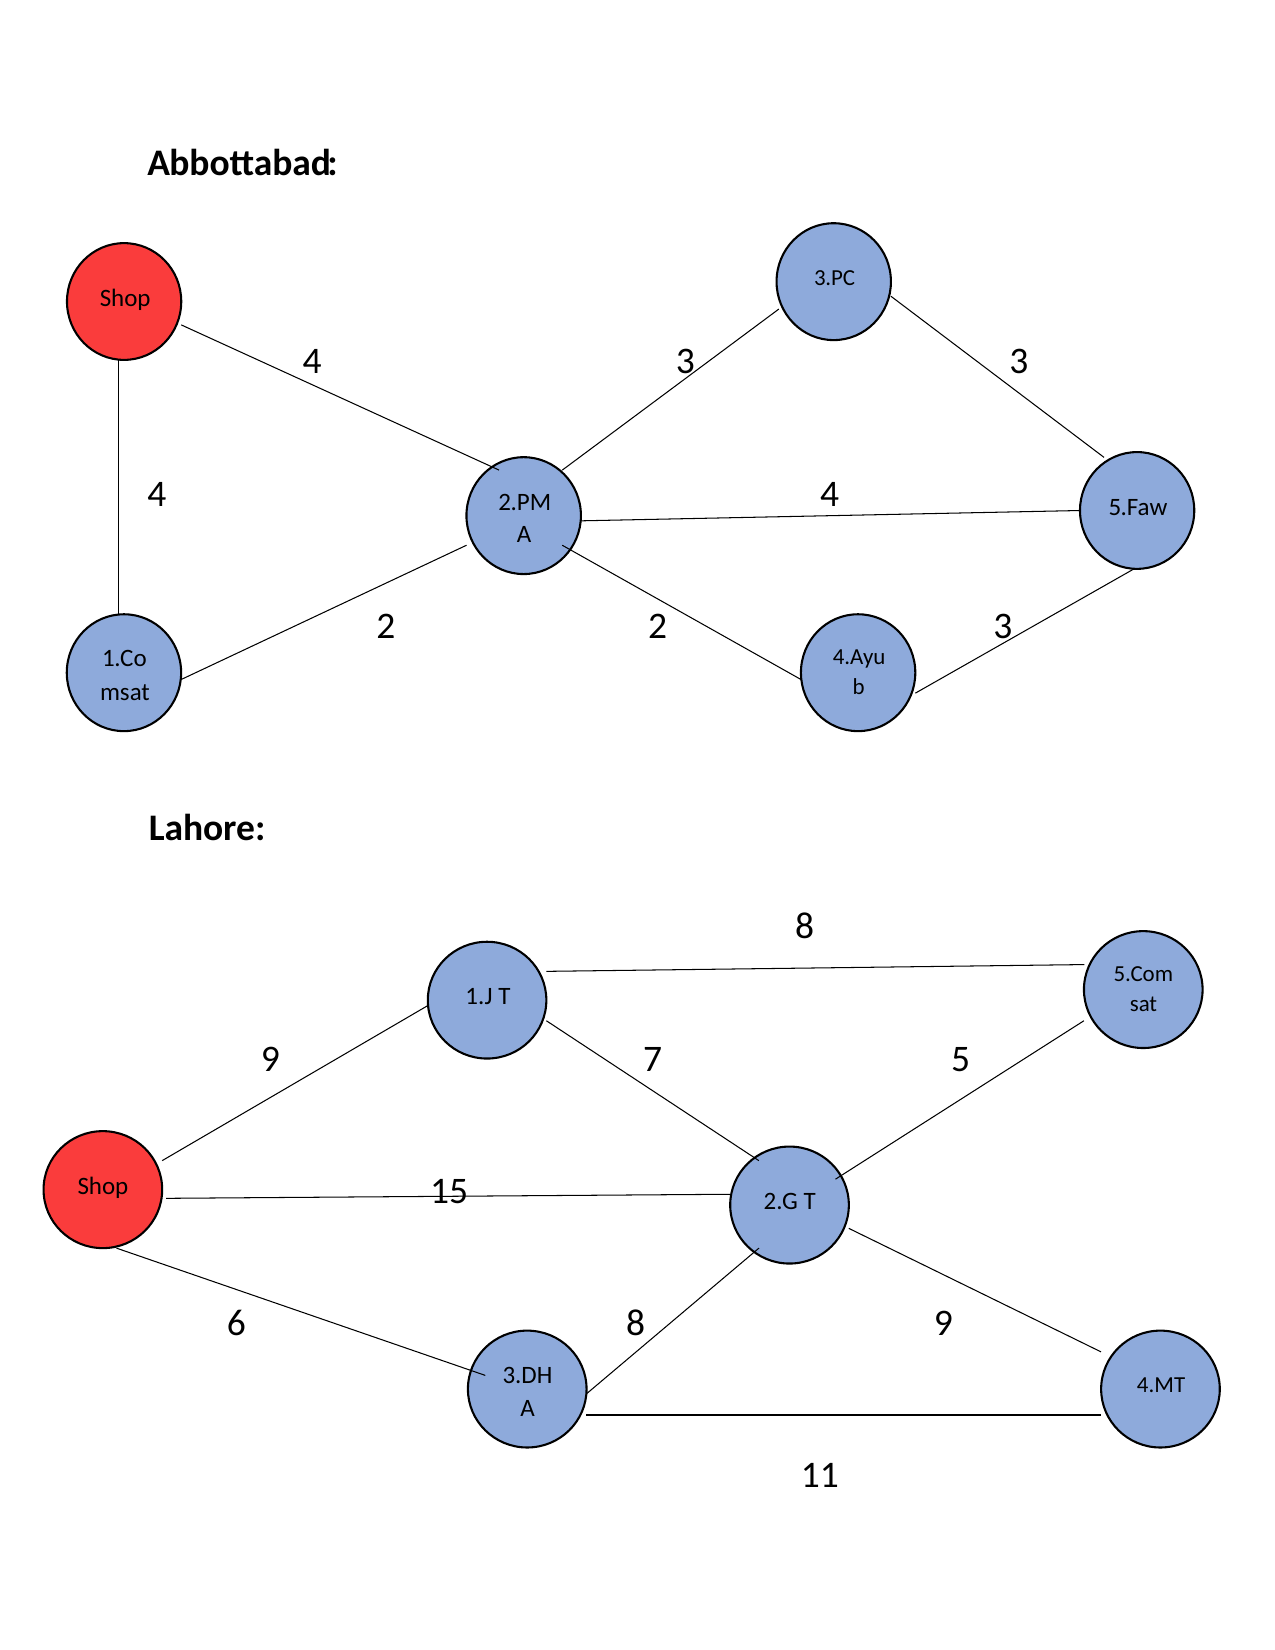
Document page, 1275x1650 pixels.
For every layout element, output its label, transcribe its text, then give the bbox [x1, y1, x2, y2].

text 11 [150, 1451, 1126, 1497]
text Lahore: [148, 803, 1224, 849]
